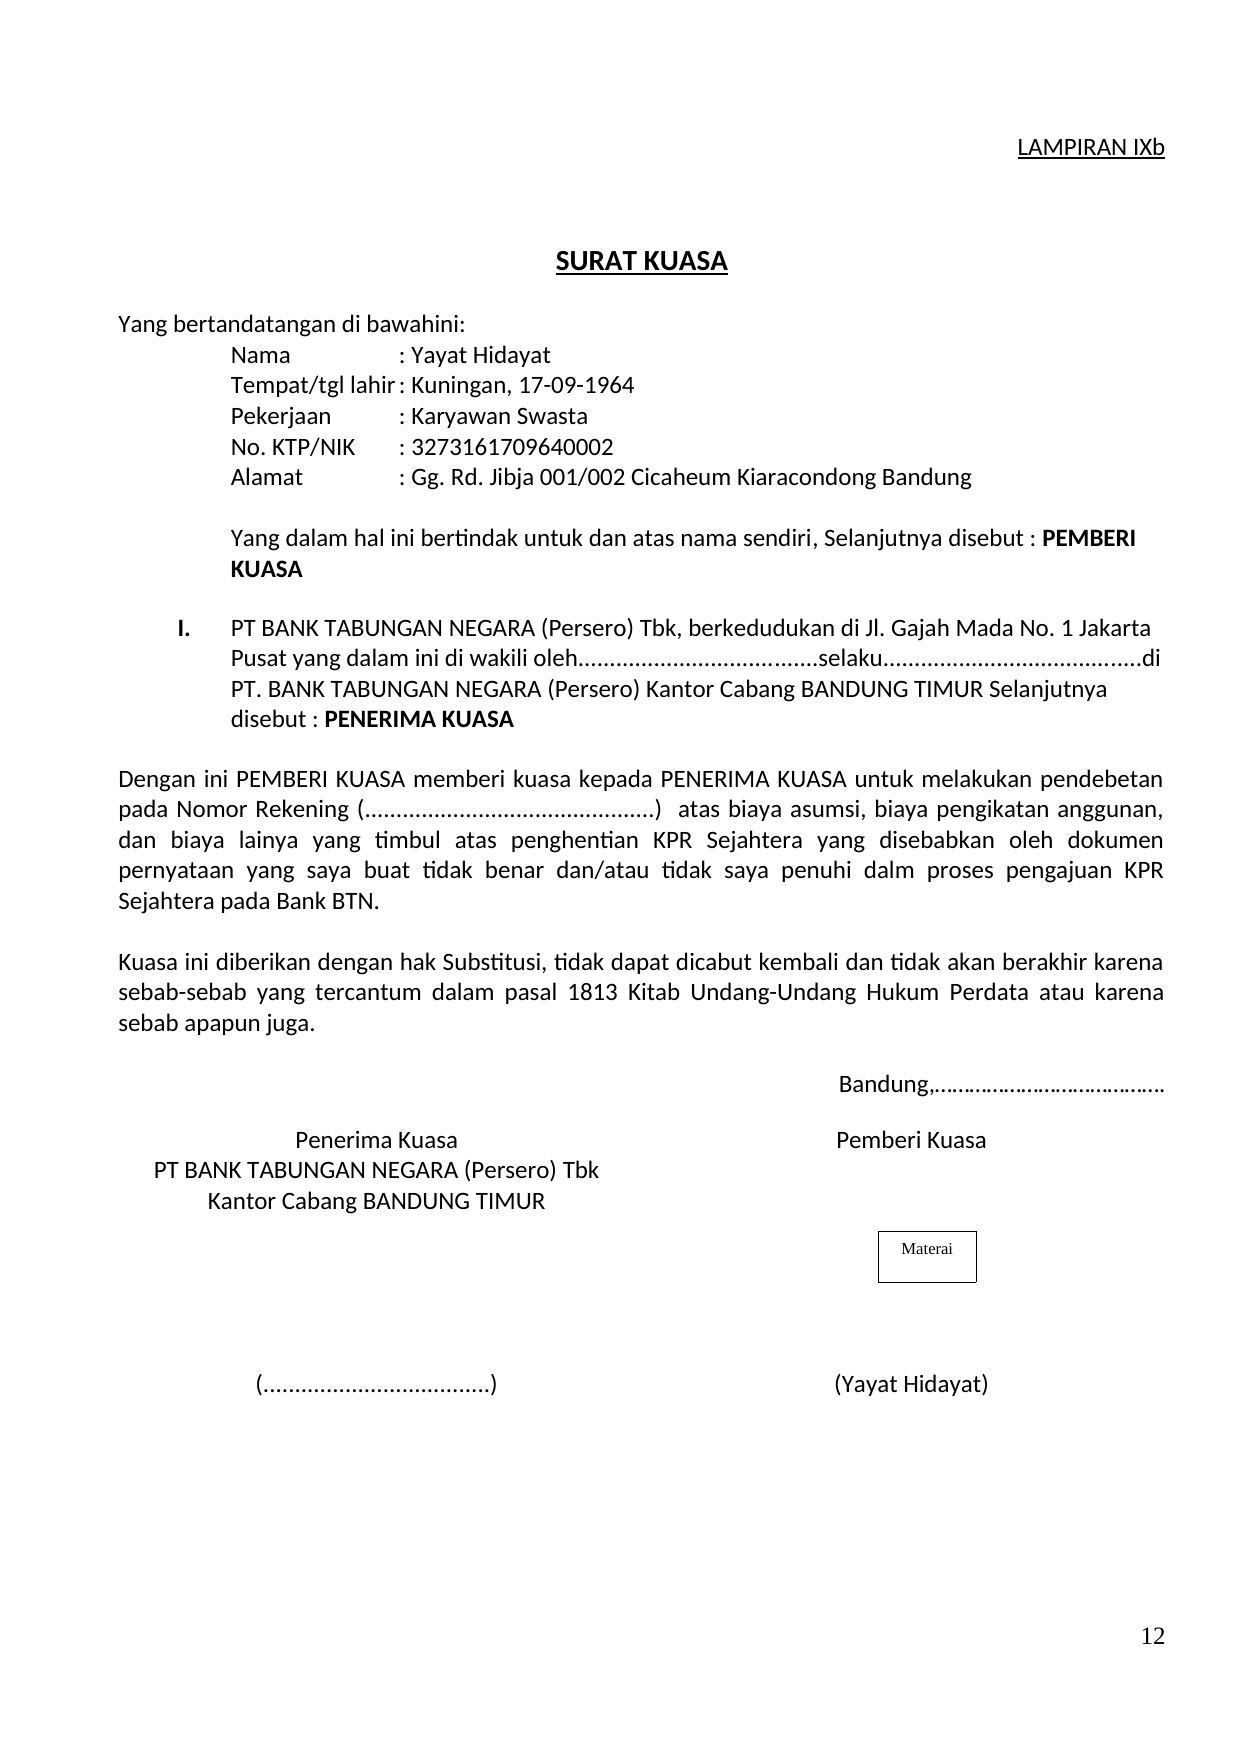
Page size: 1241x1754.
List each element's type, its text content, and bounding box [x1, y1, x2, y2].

list Yang dalam hal ini bertindak untuk dan atas nama sendiri, Selanjutnya disebut : PEMBERI KUASA [231, 522, 1165, 612]
text SURAT KUASA [118, 242, 1165, 278]
text Bandung,…………………………………. [118, 1068, 1165, 1099]
list Alamat : Gg. Rd. Jibja 001/002 Cicaheum Kiaracondong Bandung [231, 461, 1165, 492]
list PT BANK TABUNGAN NEGARA (Persero) Tbk, berkedudukan di Jl. Gajah Mada No. 1 Jakarta Pusat yang dalam ini di wakili oleh......................................selaku.........................................di PT. BANK TABUNGAN NEGARA (Persero) Kantor Cabang BANDUNG TIMUR Selanjutnya [177, 612, 1165, 704]
text Yang bertandatangan di bawahini: [118, 309, 1165, 339]
list Pekerjaan : Karyawan Swasta [231, 400, 1165, 431]
list No. KTP/NIK : 3273161709640002 [231, 431, 1165, 461]
text LAMPIRAN IXb [118, 131, 1165, 161]
text Kuasa ini diberikan dengan hak Substitusi, tidak dapat dicabut kembali dan tidak akan berakhir karena sebab-sebab yang tercantum dalam pasal 1813 Kitab Undang-Undang Hukum Perdata atau karena sebab apapun juga. [118, 946, 1165, 1038]
list Tempat/tgl lahir : Kuningan, 17-09-1964 [231, 370, 1165, 400]
list disebut : PENERIMA KUASA [231, 704, 1165, 763]
text Dengan ini PEMBERI KUASA memberi kuasa kepada PENERIMA KUASA untuk melakukan pendebetan pada Nomor Rekening (..............................................) atas biaya asumsi, biaya pengikatan anggunan, dan biaya lainya yang timbul atas penghentian KPR Sejahtera yang disebabkan oleh dokumen pernyataan yang saya buat tidak benar dan/atau tidak saya penuhi dalm proses pengajuan KPR Sejahtera pada Bank BTN. [118, 763, 1165, 916]
list Nama : Yayat Hidayat [231, 339, 1165, 370]
table_header Pemberi Kuasa (Yayat Hidayat) [646, 1124, 1177, 1399]
table_header Penerima Kuasa PT BANK TABUNGAN NEGARA (Persero) Tbk Kantor Cabang BANDUNG TIMUR (....................................) [107, 1124, 646, 1399]
